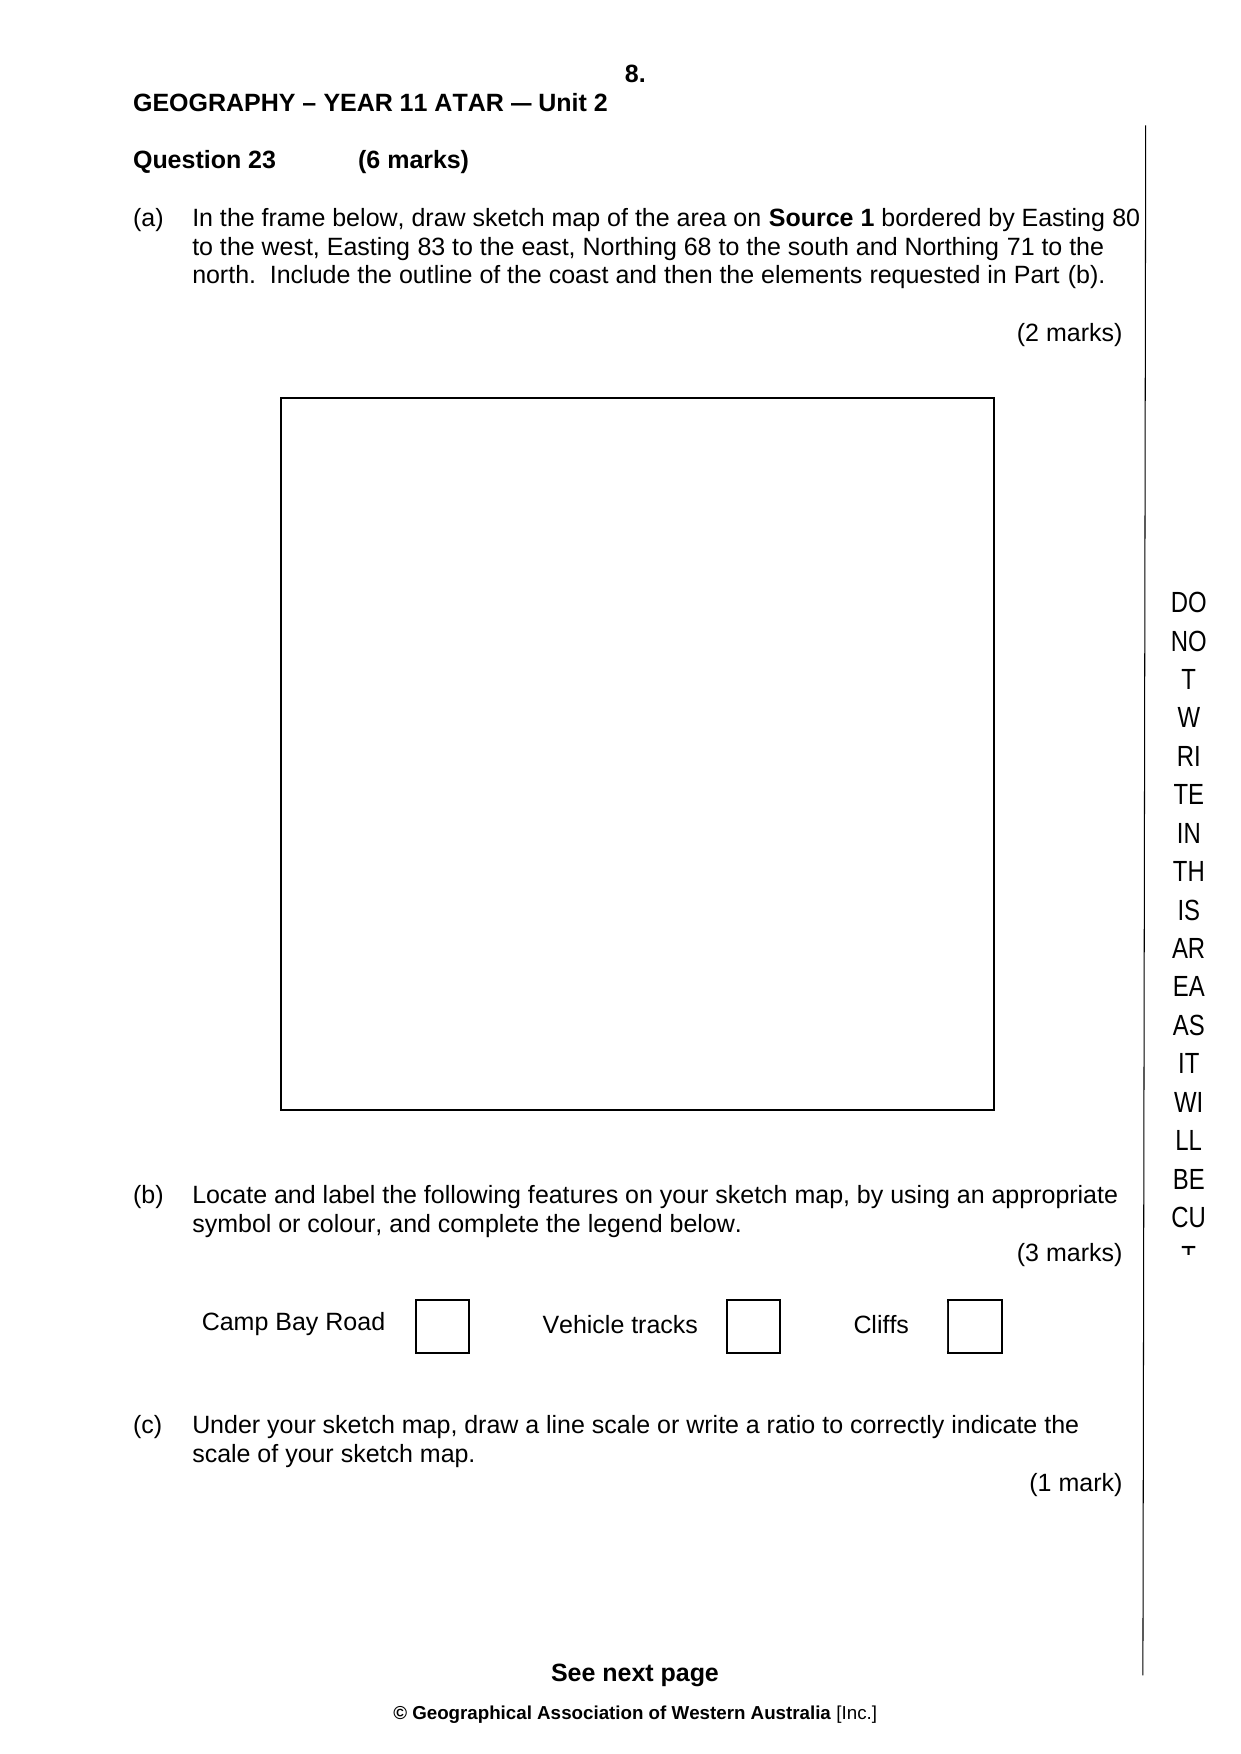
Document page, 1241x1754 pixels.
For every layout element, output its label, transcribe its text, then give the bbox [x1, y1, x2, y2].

text (2 marks) [133, 318, 1122, 347]
list In the frame below, draw sketch map of the area on Source 1 bordered by Easting 80 to the west, Easting 83 to the east, Northing 68 to the south and Northing 71 to the north. Include the outline of the coast and then the elements requested in Part (b). [133, 203, 1145, 289]
list Under your sketch map, draw a line scale or write a ratio to correctly indicate the scale of your sketch map. [133, 1410, 1137, 1468]
text (3 marks) [133, 1238, 1122, 1267]
text (1 mark) [133, 1468, 1122, 1497]
list Locate and label the following features on your sketch map, by using an appropriate symbol or colour, and complete the legend below. [133, 1180, 1137, 1238]
text Question 23 (6 marks) [133, 145, 1131, 174]
